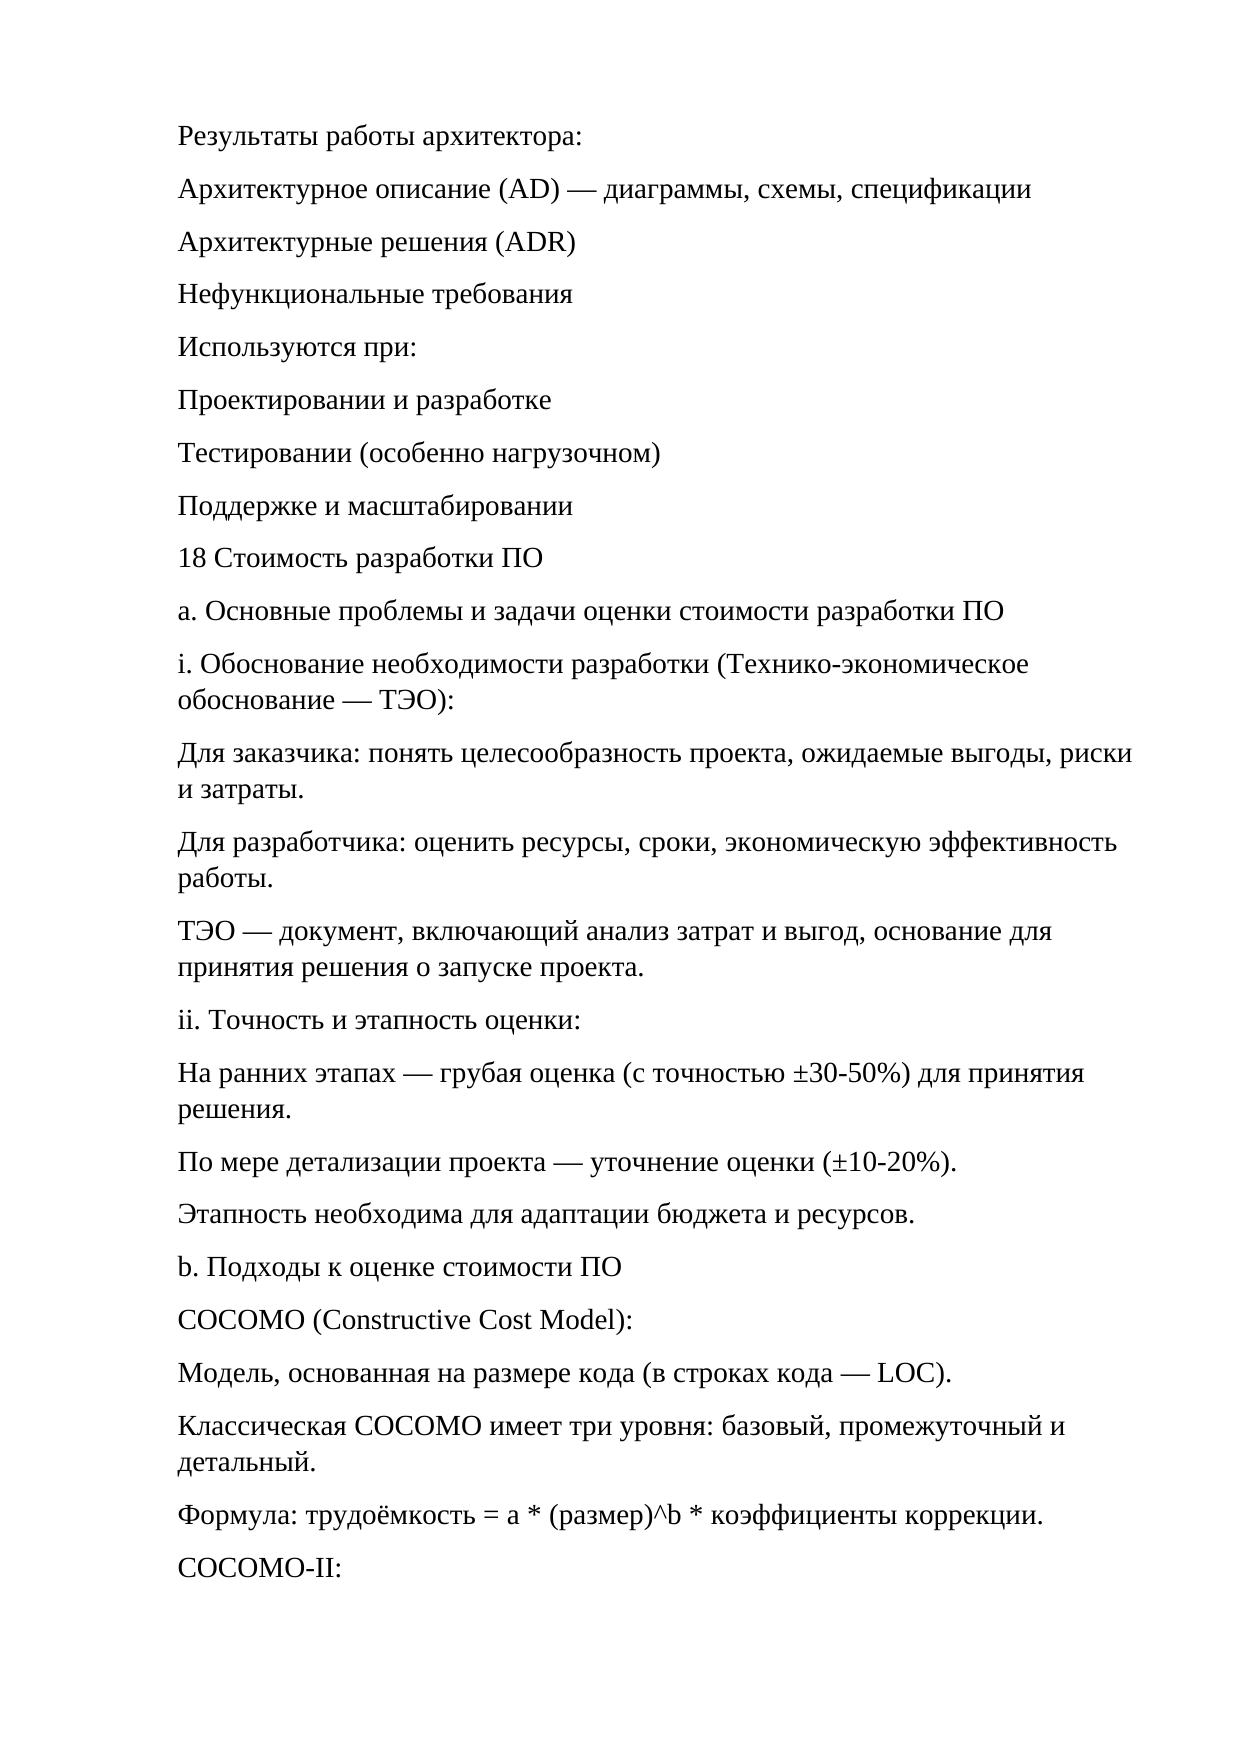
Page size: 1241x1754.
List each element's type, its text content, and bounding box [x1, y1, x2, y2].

text Нефункциональные требования [177, 277, 1152, 310]
text Результаты работы архитектора: [177, 118, 1152, 152]
text Поддержке и масштабировании [177, 488, 1152, 521]
text Для заказчика: понять целесообразность проекта, ожидаемые выгоды, риски и затраты. [177, 735, 1152, 805]
text a. Основные проблемы и задачи оценки стоимости разработки ПО [177, 593, 1152, 627]
text По мере детализации проекта — уточнение оценки (±10-20%). [177, 1144, 1152, 1177]
text i. Обоснование необходимости разработки (Технико-экономическое обоснование — ТЭО): [177, 646, 1152, 716]
text На ранних этапах — грубая оценка (с точностью ±30-50%) для принятия решения. [177, 1055, 1152, 1124]
text b. Подходы к оценке стоимости ПО [177, 1249, 1152, 1283]
text Архитектурное описание (AD) — диаграммы, схемы, спецификации [177, 171, 1152, 204]
text Проектировании и разработке [177, 382, 1152, 416]
text 18 Стоимость разработки ПО [177, 541, 1152, 574]
text Классическая COCOMO имеет три уровня: базовый, промежуточный и детальный. [177, 1408, 1152, 1478]
text COCOMO-II: [177, 1550, 1152, 1583]
text Этапность необходима для адаптации бюджета и ресурсов. [177, 1197, 1152, 1230]
text Тестировании (особенно нагрузочном) [177, 435, 1152, 468]
text ii. Точность и этапность оценки: [177, 1002, 1152, 1036]
text ТЭО — документ, включающий анализ затрат и выгод, основание для принятия решения о запуске проекта. [177, 913, 1152, 983]
text COCOMO (Constructive Cost Model): [177, 1302, 1152, 1336]
text Модель, основанная на размере кода (в строках кода — LOC). [177, 1355, 1152, 1389]
text Архитектурные решения (ADR) [177, 224, 1152, 257]
text Формула: трудоёмкость = a * (размер)^b * коэффициенты коррекции. [177, 1497, 1152, 1530]
text Используются при: [177, 329, 1152, 363]
text Для разработчика: оценить ресурсы, сроки, экономическую эффективность работы. [177, 824, 1152, 894]
